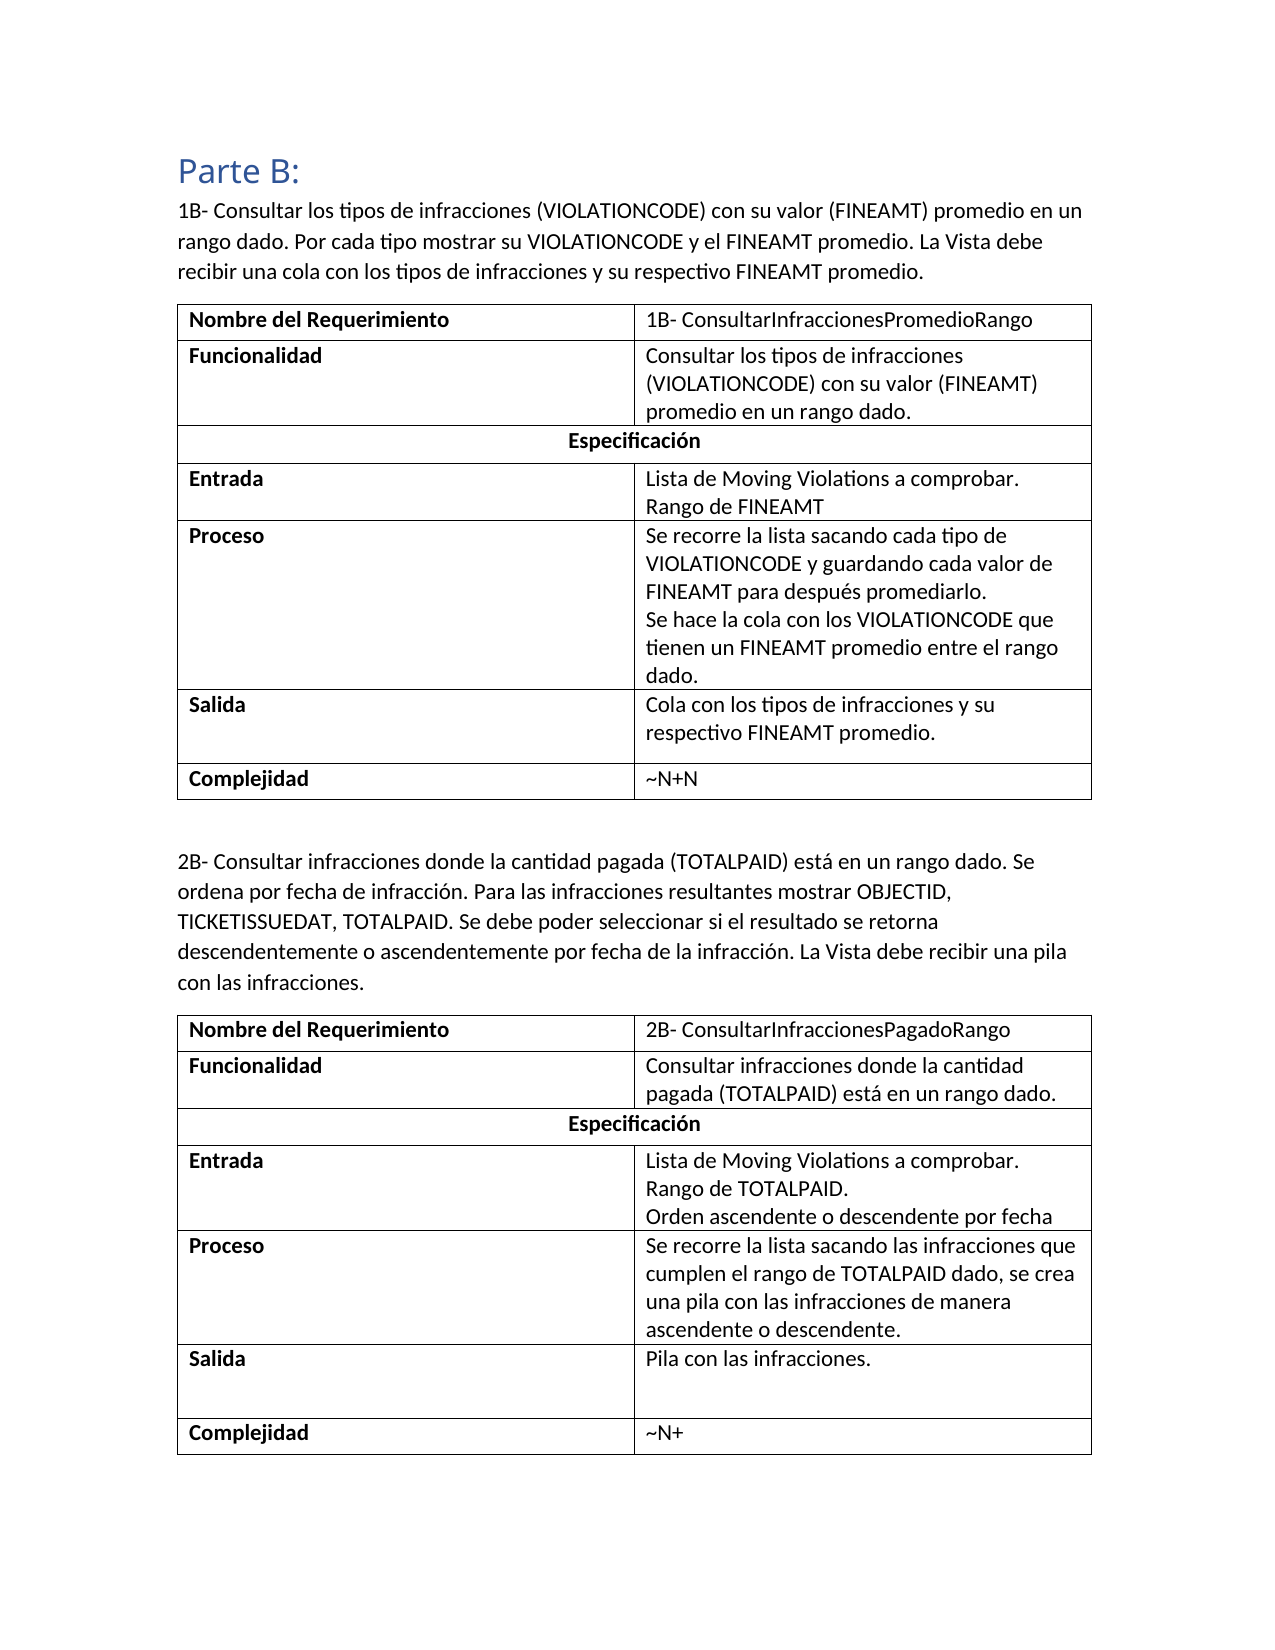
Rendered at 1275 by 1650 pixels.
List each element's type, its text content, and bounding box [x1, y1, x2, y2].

table_header 2B- ConsultarInfraccionesPagadoRango [635, 1016, 1091, 1051]
text 1B- Consultar los tipos de infracciones (VIOLATIONCODE) con su valor (FINEAMT) promedio en un rango dado. Por cada tipo mostrar su VIOLATIONCODE y el FINEAMT promedio. La Vista debe recibir una cola con los tipos de infracciones y su respectivo FINEAMT promedio. [177, 197, 1098, 285]
table_cell Especificación [178, 1109, 1091, 1145]
table_cell Se recorre la lista sacando cada tipo de VIOLATIONCODE y guardando cada valor de FINEAMT para después promediarlo. Se hace la cola con los VIOLATIONCODE que tienen un FINEAMT promedio entre el rango dado. [635, 521, 1091, 689]
table_cell Proceso [178, 521, 634, 689]
table_cell Entrada [178, 1146, 634, 1230]
table_cell Salida [178, 1345, 634, 1417]
table_cell Complejidad [178, 1419, 634, 1453]
table_cell Salida [178, 690, 634, 763]
subtitle Parte B: [177, 148, 1098, 193]
table_cell Se recorre la lista sacando las infracciones que cumplen el rango de TOTALPAID dado, se crea una pila con las infracciones de manera ascendente o descendente. [635, 1231, 1091, 1343]
text 2B- Consultar infracciones donde la cantidad pagada (TOTALPAID) está en un rango dado. Se ordena por fecha de infracción. Para las infracciones resultantes mostrar OBJECTID, TICKETISSUEDAT, TOTALPAID. Se debe poder seleccionar si el resultado se retorna descendentemente o ascendentemente por fecha de la infracción. La Vista debe recibir una pila con las infracciones. [177, 847, 1098, 996]
table_cell Funcionalidad [178, 1052, 634, 1108]
table_header Nombre del Requerimiento [178, 305, 634, 340]
table_cell Consultar los tipos de infracciones (VIOLATIONCODE) con su valor (FINEAMT) promedio en un rango dado. [635, 341, 1091, 425]
table_header 1B- ConsultarInfraccionesPromedioRango [635, 305, 1091, 340]
table_cell Pila con las infracciones. [635, 1345, 1091, 1417]
table_cell ~N+N [635, 764, 1091, 799]
table_cell Lista de Moving Violations a comprobar. Rango de TOTALPAID. Orden ascendente o descendente por fecha [635, 1146, 1091, 1230]
table_cell Lista de Moving Violations a comprobar. Rango de FINEAMT [635, 464, 1091, 520]
table_header Nombre del Requerimiento [178, 1016, 634, 1051]
table_cell Especificación [178, 426, 1091, 463]
table_cell Entrada [178, 464, 634, 520]
table_cell Consultar infracciones donde la cantidad pagada (TOTALPAID) está en un rango dado. [635, 1052, 1091, 1108]
table_cell Funcionalidad [178, 341, 634, 425]
table_cell Cola con los tipos de infracciones y su respectivo FINEAMT promedio. [635, 690, 1091, 763]
table_cell Proceso [178, 1231, 634, 1343]
table_cell ~N+ [635, 1419, 1091, 1453]
table_cell Complejidad [178, 764, 634, 799]
